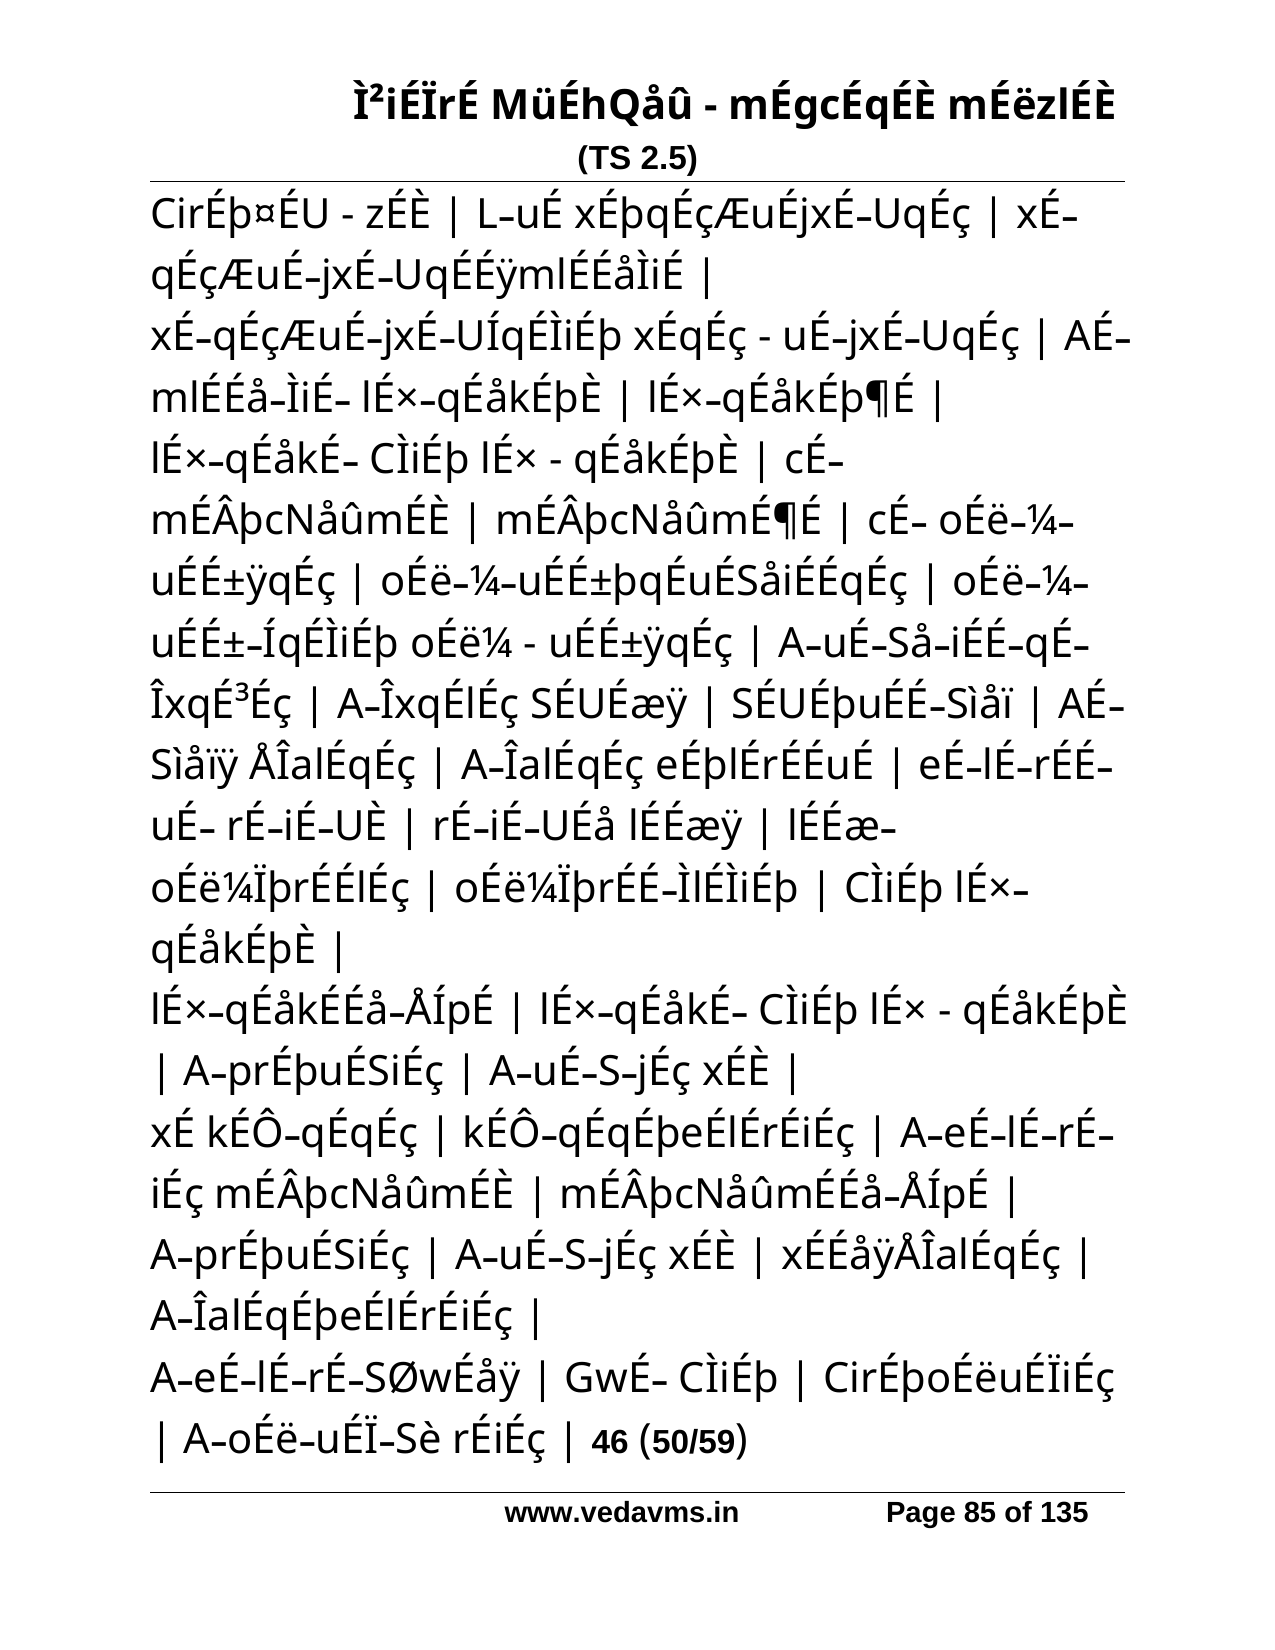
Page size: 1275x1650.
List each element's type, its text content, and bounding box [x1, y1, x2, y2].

text A–eÉ–lÉ–rÉ–SØwÉåÿ | GwÉ– CÌiÉþ | CirÉþoÉëuÉÏiÉç | A–oÉë–uÉÏ–Sè rÉiÉç | 46 (50/59) [150, 1347, 1144, 1466]
text xÉ–qÉçÆuÉ–jxÉ–UÍqÉÌiÉþ xÉqÉç - uÉ–jxÉ–UqÉç | AÉ–mlÉÉå–ÌiÉ– lÉ×–qÉåkÉþÈ | lÉ×–qÉåkÉþ¶É | [150, 306, 1144, 424]
text xÉ kÉÔ–qÉqÉç | kÉÔ–qÉqÉþeÉlÉrÉiÉç | A–eÉ–lÉ–rÉ–iÉç mÉÂþcNåûmÉÈ | mÉÂþcNåûmÉÉå–ÅÍpÉ | [150, 1102, 1144, 1221]
text lÉ×–qÉåkÉ– CÌiÉþ lÉ× - qÉåkÉþÈ | cÉ– mÉÂþcNåûmÉÈ | mÉÂþcNåûmÉ¶É | cÉ– oÉë–¼–uÉÉ±ÿqÉç | oÉë–¼–uÉÉ±þqÉuÉSåiÉÉqÉç | oÉë–¼–uÉÉ±–ÍqÉÌiÉþ oÉë¼ - uÉÉ±ÿqÉç | A–uÉ–Så–iÉÉ–qÉ–ÎxqÉ³Éç | A–ÎxqÉlÉç SÉUÉæÿ | SÉUÉþuÉÉ–Sìåï | AÉ–Sìåïÿ ÅÎalÉqÉç | A–ÎalÉqÉç eÉþlÉrÉÉuÉ | eÉ–lÉ–rÉÉ–uÉ– rÉ–iÉ–UÈ | rÉ–iÉ–UÉå lÉÉæÿ | lÉÉæ– oÉë¼ÏþrÉÉlÉç | oÉë¼ÏþrÉÉ–ÌlÉÌiÉþ | CÌiÉþ lÉ×–qÉåkÉþÈ | [150, 429, 1144, 976]
text A–prÉþuÉSiÉç | A–uÉ–S–jÉç xÉÈ | xÉÉåÿÅÎalÉqÉç | A–ÎalÉqÉþeÉlÉrÉiÉç | [150, 1225, 1144, 1343]
text lÉ×–qÉåkÉÉå–ÅÍpÉ | lÉ×–qÉåkÉ– CÌiÉþ lÉ× - qÉåkÉþÈ | A–prÉþuÉSiÉç | A–uÉ–S–jÉç xÉÈ | [150, 980, 1144, 1098]
